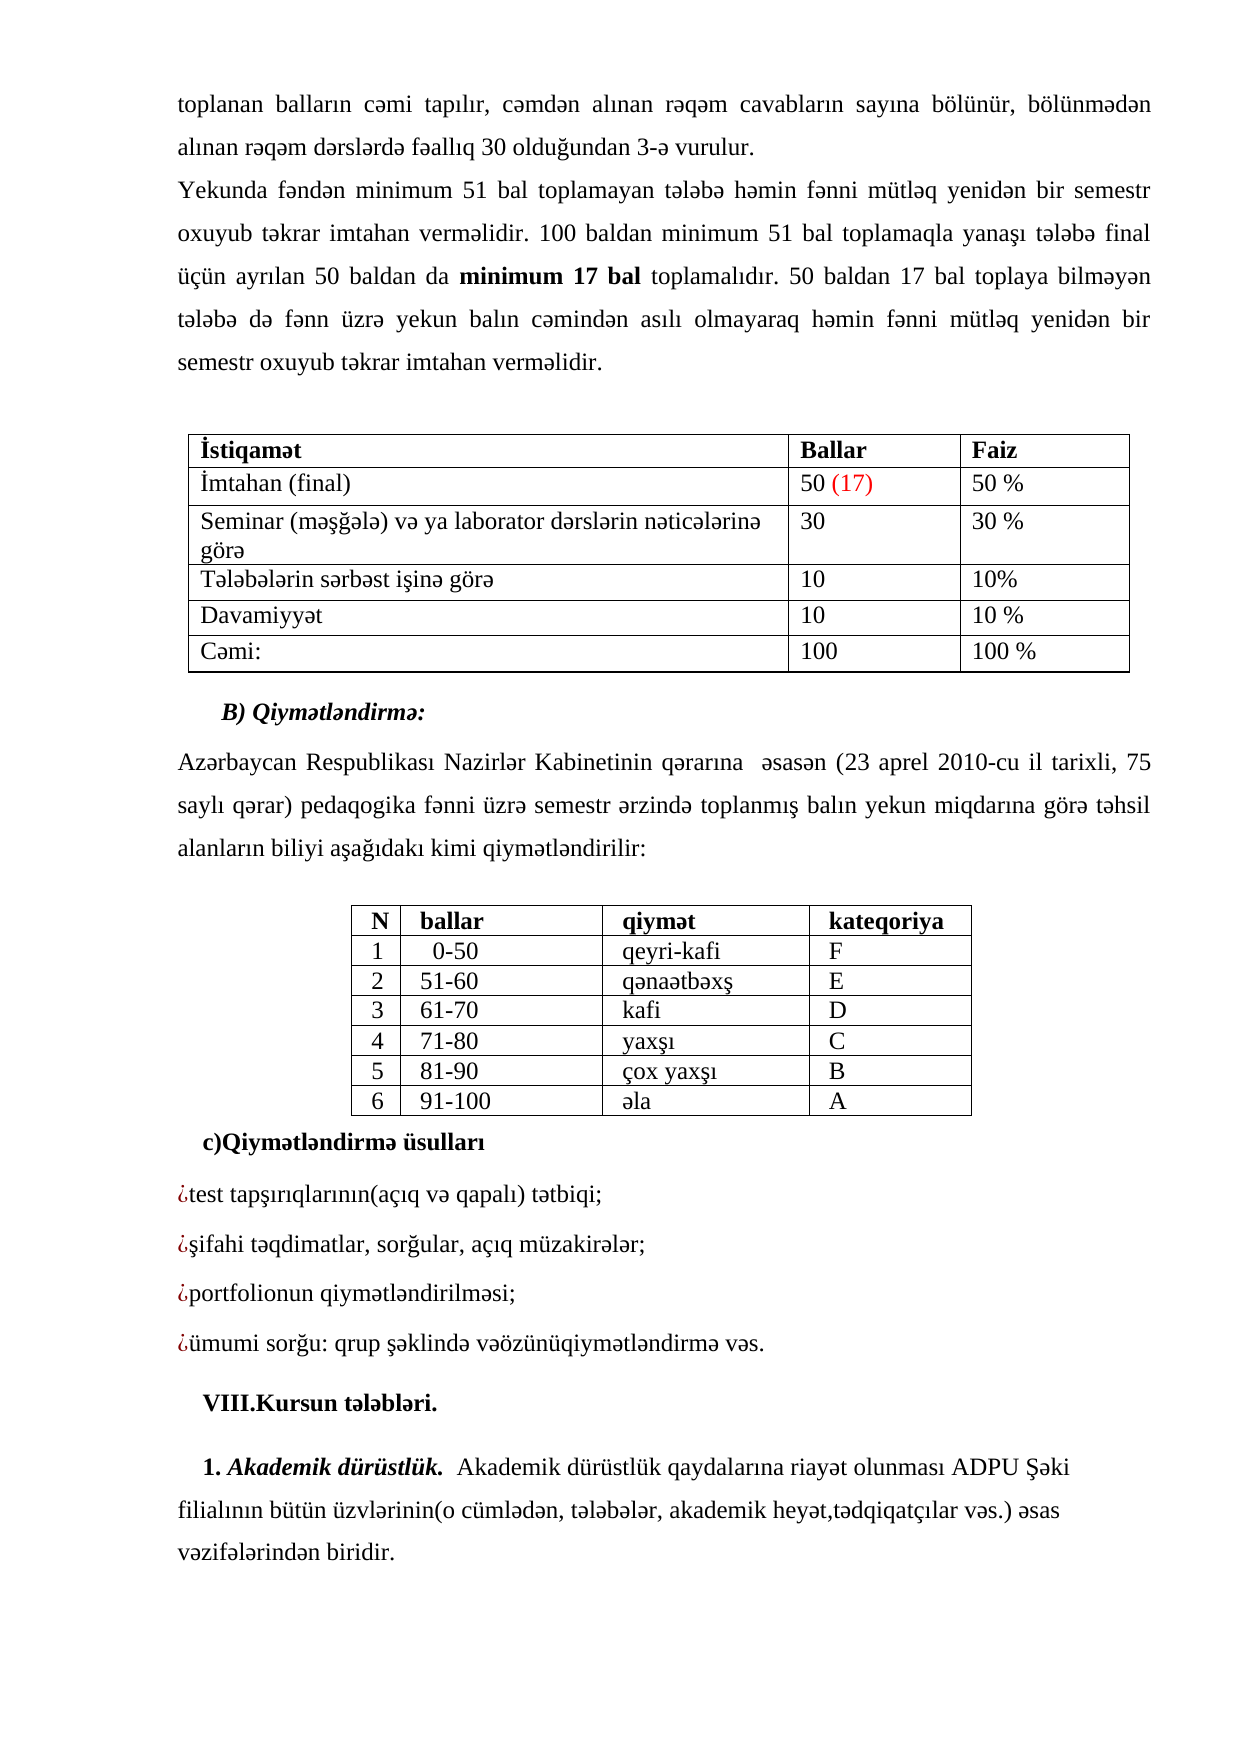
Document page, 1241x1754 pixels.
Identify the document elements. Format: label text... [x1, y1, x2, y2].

text c)Qiymətləndirmə üsulları [177, 1116, 1152, 1158]
table_cell 3 [352, 996, 400, 1025]
table_cell Cəmi: [189, 636, 788, 671]
table_cell yaxşı [603, 1026, 809, 1055]
text test tapşırıqlarının(açıq və qapalı) tətbiqi; [177, 1179, 1152, 1208]
table_cell 91-100 [401, 1086, 602, 1115]
table_cell Davamiyyət [189, 601, 788, 635]
table_cell 10 [789, 565, 960, 599]
table_cell 1 [352, 936, 400, 965]
text Yekunda fəndən minimum 51 bal toplamayan tələbə həmin fənni mütləq yenidən bir semestr oxuyub təkrar imtahan verməlidir. 100 baldan minimum 51 bal toplamaqla yanaşı tələbə final üçün ayrılan 50 baldan da minimum 17 bal toplamalıdır. 50 baldan 17 bal toplaya bilməyən tələbə də fənn üzrə yekun balın cəmindən asılı olmayaraq həmin fənni mütləq yenidən bir semestr oxuyub təkrar imtahan verməlidir. [177, 175, 1152, 376]
table_cell əla [603, 1086, 809, 1115]
table_cell 10 [789, 601, 960, 635]
table_header N [352, 906, 400, 935]
text Azərbaycan Respublikası Nazirlər Kabinetinin qərarına əsasən (23 aprel 2010-cu il tarixli, 75 saylı qərar) pedaqogika fənni üzrə semestr ərzində toplanmış balın yekun miqdarına görə təhsil alanların biliyi aşağıdakı kimi qiymətləndirilir: [177, 747, 1152, 862]
table_cell 30 [789, 506, 960, 563]
table_cell 0-50 [401, 936, 602, 965]
text B) Qiymətləndirmə: [177, 697, 1152, 726]
table_cell 100 % [961, 636, 1129, 671]
text ümumi sorğu: qrup şəklində vəözünüqiymətləndirmə vəs. [177, 1328, 1152, 1357]
table_cell 61-70 [401, 996, 602, 1025]
table_cell 50 (17) [789, 468, 960, 505]
table_cell 6 [352, 1086, 400, 1115]
table_cell 71-80 [401, 1026, 602, 1055]
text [177, 89, 1152, 161]
table_cell qeyri-kafi [603, 936, 809, 965]
table_cell 50 % [961, 468, 1129, 505]
table_cell Seminar (məşğələ) və ya laborator dərslərin nəticələrinə görə [189, 506, 788, 563]
table_cell 51-60 [401, 966, 602, 994]
table_cell 10% [961, 565, 1129, 599]
table_cell çox yaxşı [603, 1056, 809, 1085]
table_cell Tələbələrin sərbəst işinə görə [189, 565, 788, 599]
table_cell 4 [352, 1026, 400, 1055]
table_header ballar [401, 906, 602, 935]
table_header Ballar [789, 435, 960, 467]
text portfolionun qiymətləndirilməsi; [177, 1278, 1152, 1307]
text VIII.Kursun tələbləri. [177, 1378, 1152, 1420]
table_cell 100 [789, 636, 960, 671]
table_cell F [810, 936, 971, 965]
table_header kateqoriya [810, 906, 971, 935]
table_cell 2 [352, 966, 400, 994]
table_cell E [810, 966, 971, 994]
table_cell D [810, 996, 971, 1025]
table_cell C [810, 1026, 971, 1055]
table_cell 5 [352, 1056, 400, 1085]
table_cell B [810, 1056, 971, 1085]
table_cell İmtahan (final) [189, 468, 788, 505]
text 1. Akademik dürüstlük. Akademik dürüstlük qaydalarına riayət olunması ADPU Şəki filialının bütün üzvlərinin(o cümlədən, tələbələr, akademik heyət,tədqiqatçılar vəs.) əsas vəzifələrindən biridir. [177, 1441, 1152, 1569]
table_cell 30 % [961, 506, 1129, 563]
text şifahi təqdimatlar, sorğular, açıq müzakirələr; [177, 1229, 1152, 1258]
table_header Faiz [961, 435, 1129, 467]
table_cell 10 % [961, 601, 1129, 635]
table_cell 81-90 [401, 1056, 602, 1085]
table_header İstiqamət [189, 435, 788, 467]
table_cell A [810, 1086, 971, 1115]
table_header qiymət [603, 906, 809, 935]
table_cell kafi [603, 996, 809, 1025]
table_cell qənaətbəxş [603, 966, 809, 994]
